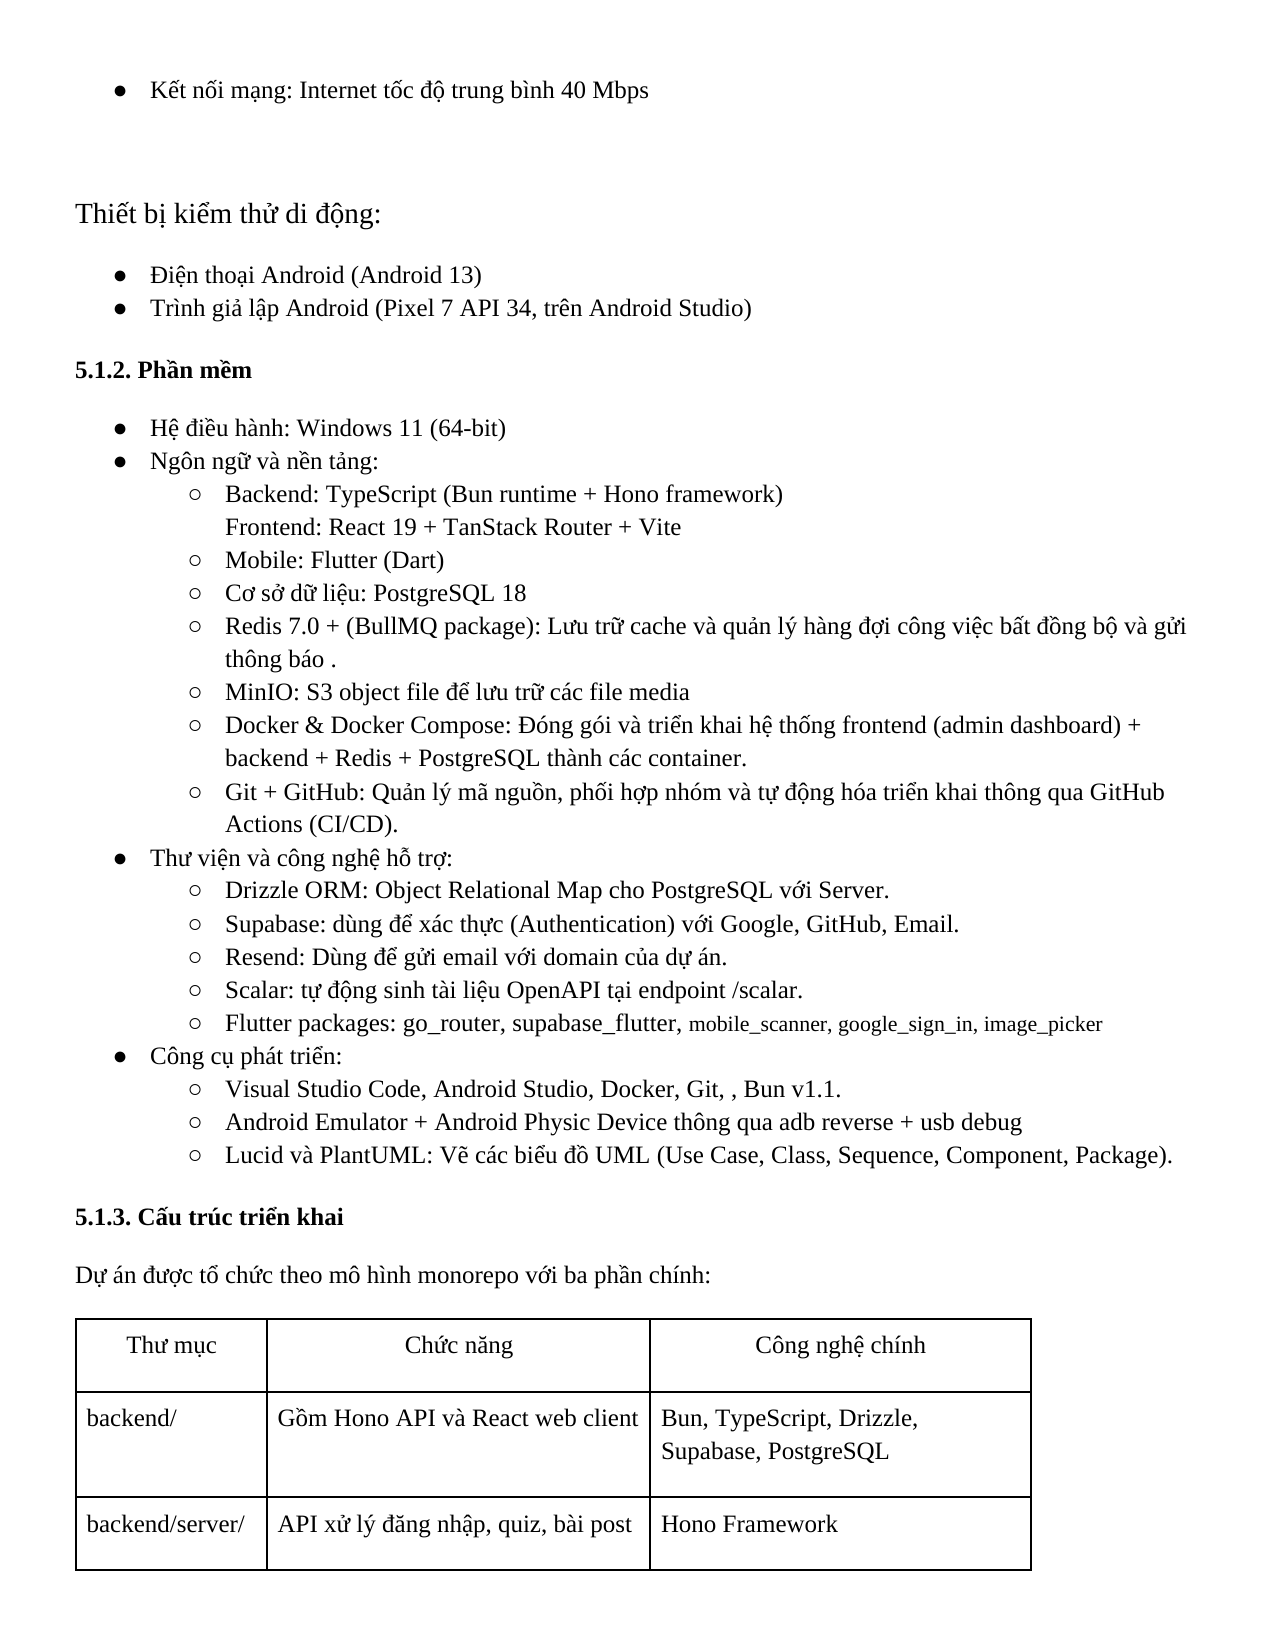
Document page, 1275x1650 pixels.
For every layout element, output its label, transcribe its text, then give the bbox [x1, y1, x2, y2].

text Thiết bị kiểm thử di động: [75, 197, 1200, 230]
list Cơ sở dữ liệu: PostgreSQL 18 [187, 578, 1200, 607]
list Visual Studio Code, Android Studio, Docker, Git, , Bun v1.1. [187, 1074, 1200, 1102]
table_header Thư mục [77, 1320, 266, 1391]
list Thư viện và công nghệ hỗ trợ: [112, 843, 1200, 871]
table_cell Bun, TypeScript, Drizzle, Supabase, PostgreSQL [651, 1393, 1030, 1496]
list Drizzle ORM: Object Relational Map cho PostgreSQL với Server. [187, 876, 1200, 904]
subtitle 5.1.3. Cấu trúc triển khai [75, 1202, 1200, 1231]
subtitle 5.1.2. Phần mềm [75, 355, 1200, 384]
text Dự án được tổ chức theo mô hình monorepo với ba phần chính: [75, 1260, 1200, 1289]
list Trình giả lập Android (Pixel 7 API 34, trên Android Studio) [112, 293, 1200, 322]
list Supabase: dùng để xác thực (Authentication) với Google, GitHub, Email. [187, 909, 1200, 937]
table_cell Hono Framework [651, 1498, 1030, 1569]
table_header Chức năng [268, 1320, 649, 1391]
list Hệ điều hành: Windows 11 (64-bit) [112, 413, 1200, 442]
list Flutter packages: go_router, supabase_flutter, mobile_scanner, google_sign_in, image_picker [187, 1008, 1200, 1036]
table_header Công nghệ chính [651, 1320, 1030, 1391]
table_cell backend/server/ [77, 1498, 266, 1569]
list Mobile: Flutter (Dart) [187, 545, 1200, 574]
list Lucid và PlantUML: Vẽ các biểu đồ UML (Use Case, Class, Sequence, Component, Package). [187, 1140, 1200, 1168]
table_cell backend/ [77, 1393, 266, 1496]
list Android Emulator + Android Physic Device thông qua adb reverse + usb debug [187, 1107, 1200, 1136]
table_cell API xử lý đăng nhập, quiz, bài post [268, 1498, 649, 1569]
list Scalar: tự động sinh tài liệu OpenAPI tại endpoint /scalar. [187, 975, 1200, 1003]
list Redis 7.0 + (BullMQ package): Lưu trữ cache và quản lý hàng đợi công việc bất đồng bộ và gửi thông báo . [187, 611, 1200, 673]
list Kết nối mạng: Internet tốc độ trung bình 40 Mbps [112, 75, 1200, 104]
list Resend: Dùng để gửi email với domain của dự án. [187, 942, 1200, 970]
list Docker & Docker Compose: Đóng gói và triển khai hệ thống frontend (admin dashboard) + backend + Redis + PostgreSQL thành các container. [187, 711, 1200, 772]
list Backend: TypeScript (Bun runtime + Hono framework) Frontend: React 19 + TanStack Router + Vite [187, 479, 1200, 541]
table_cell Gồm Hono API và React web client [268, 1393, 649, 1496]
list Công cụ phát triển: [112, 1041, 1200, 1069]
list Ngôn ngữ và nền tảng: [112, 446, 1200, 475]
list MinIO: S3 object file để lưu trữ các file media [187, 677, 1200, 706]
list Điện thoại Android (Android 13) [112, 260, 1200, 289]
list Git + GitHub: Quản lý mã nguồn, phối hợp nhóm và tự động hóa triển khai thông qua GitHub Actions (CI/CD). [187, 777, 1200, 838]
